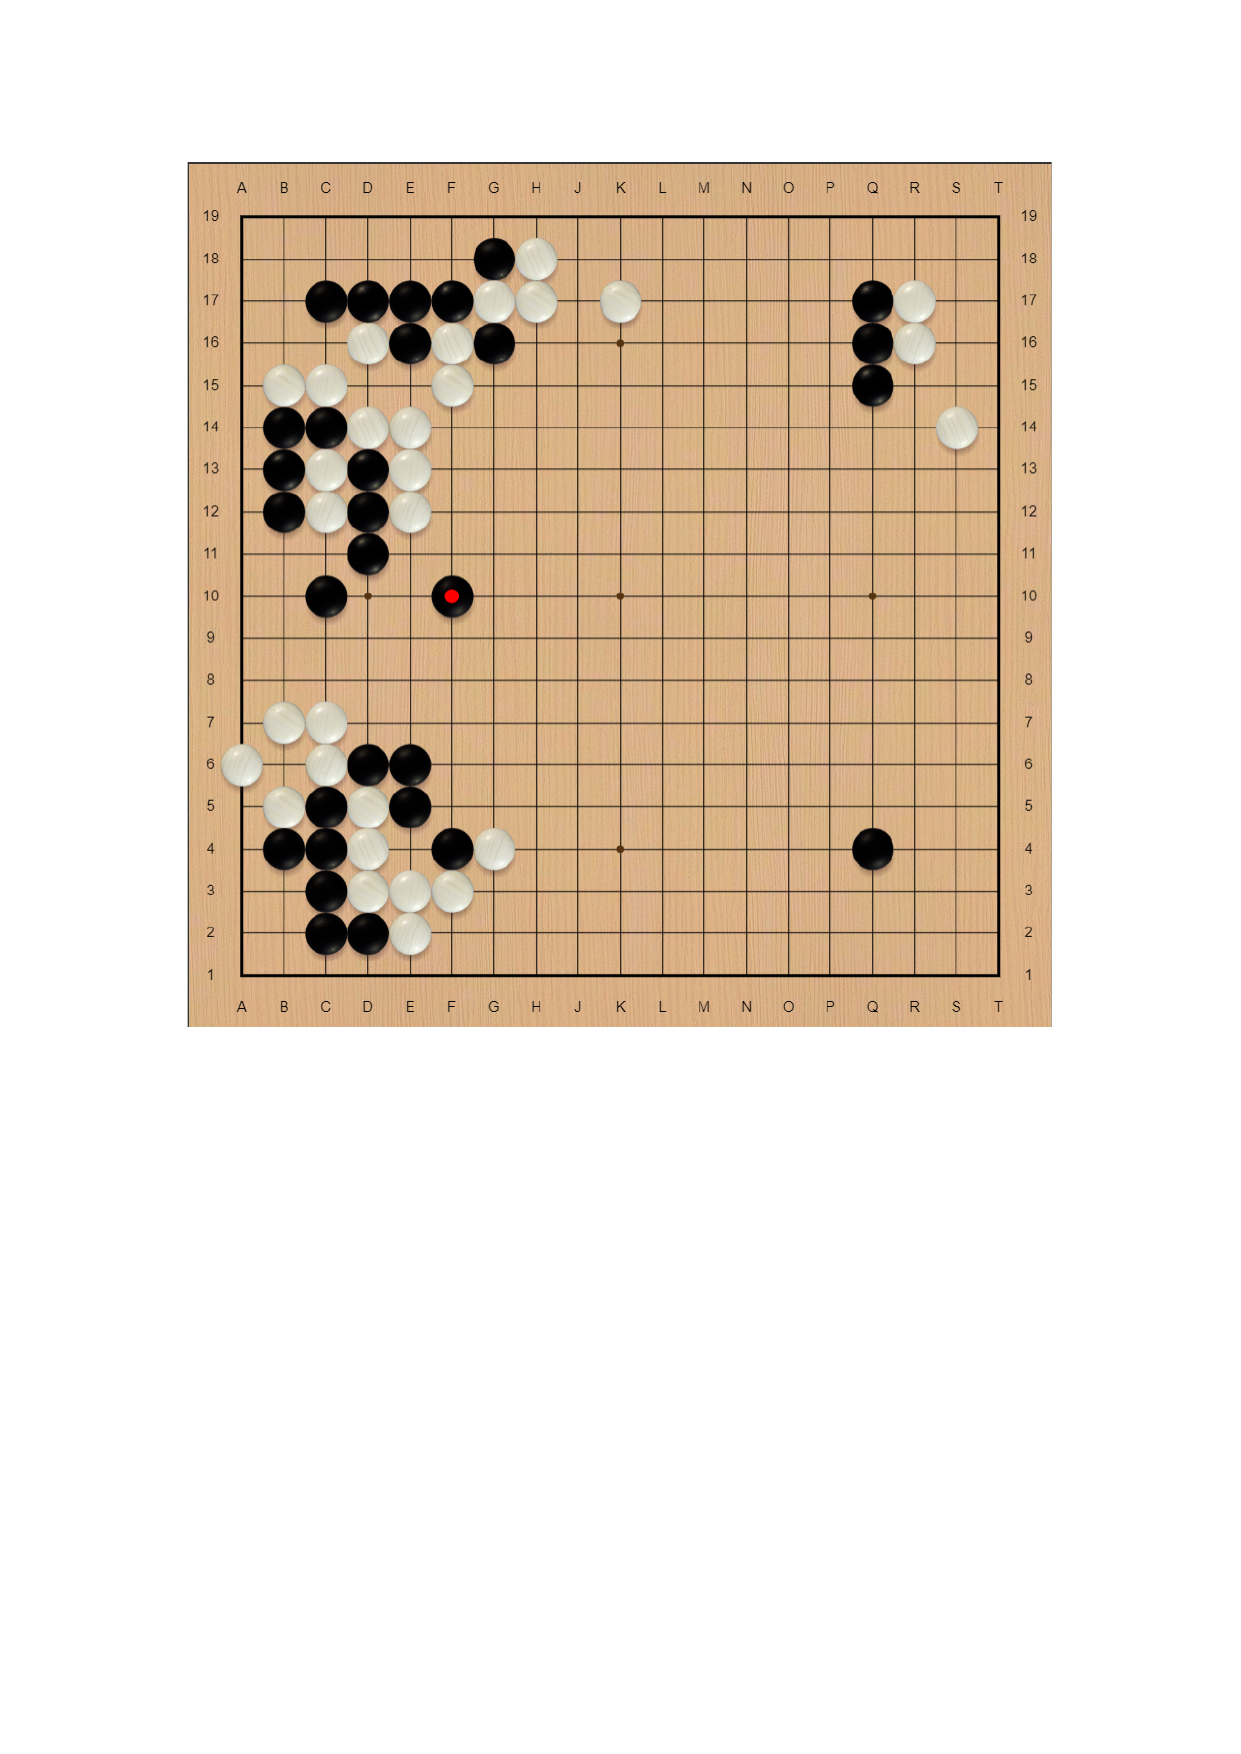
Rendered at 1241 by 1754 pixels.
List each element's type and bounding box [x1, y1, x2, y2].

picture [187, 162, 1052, 1027]
